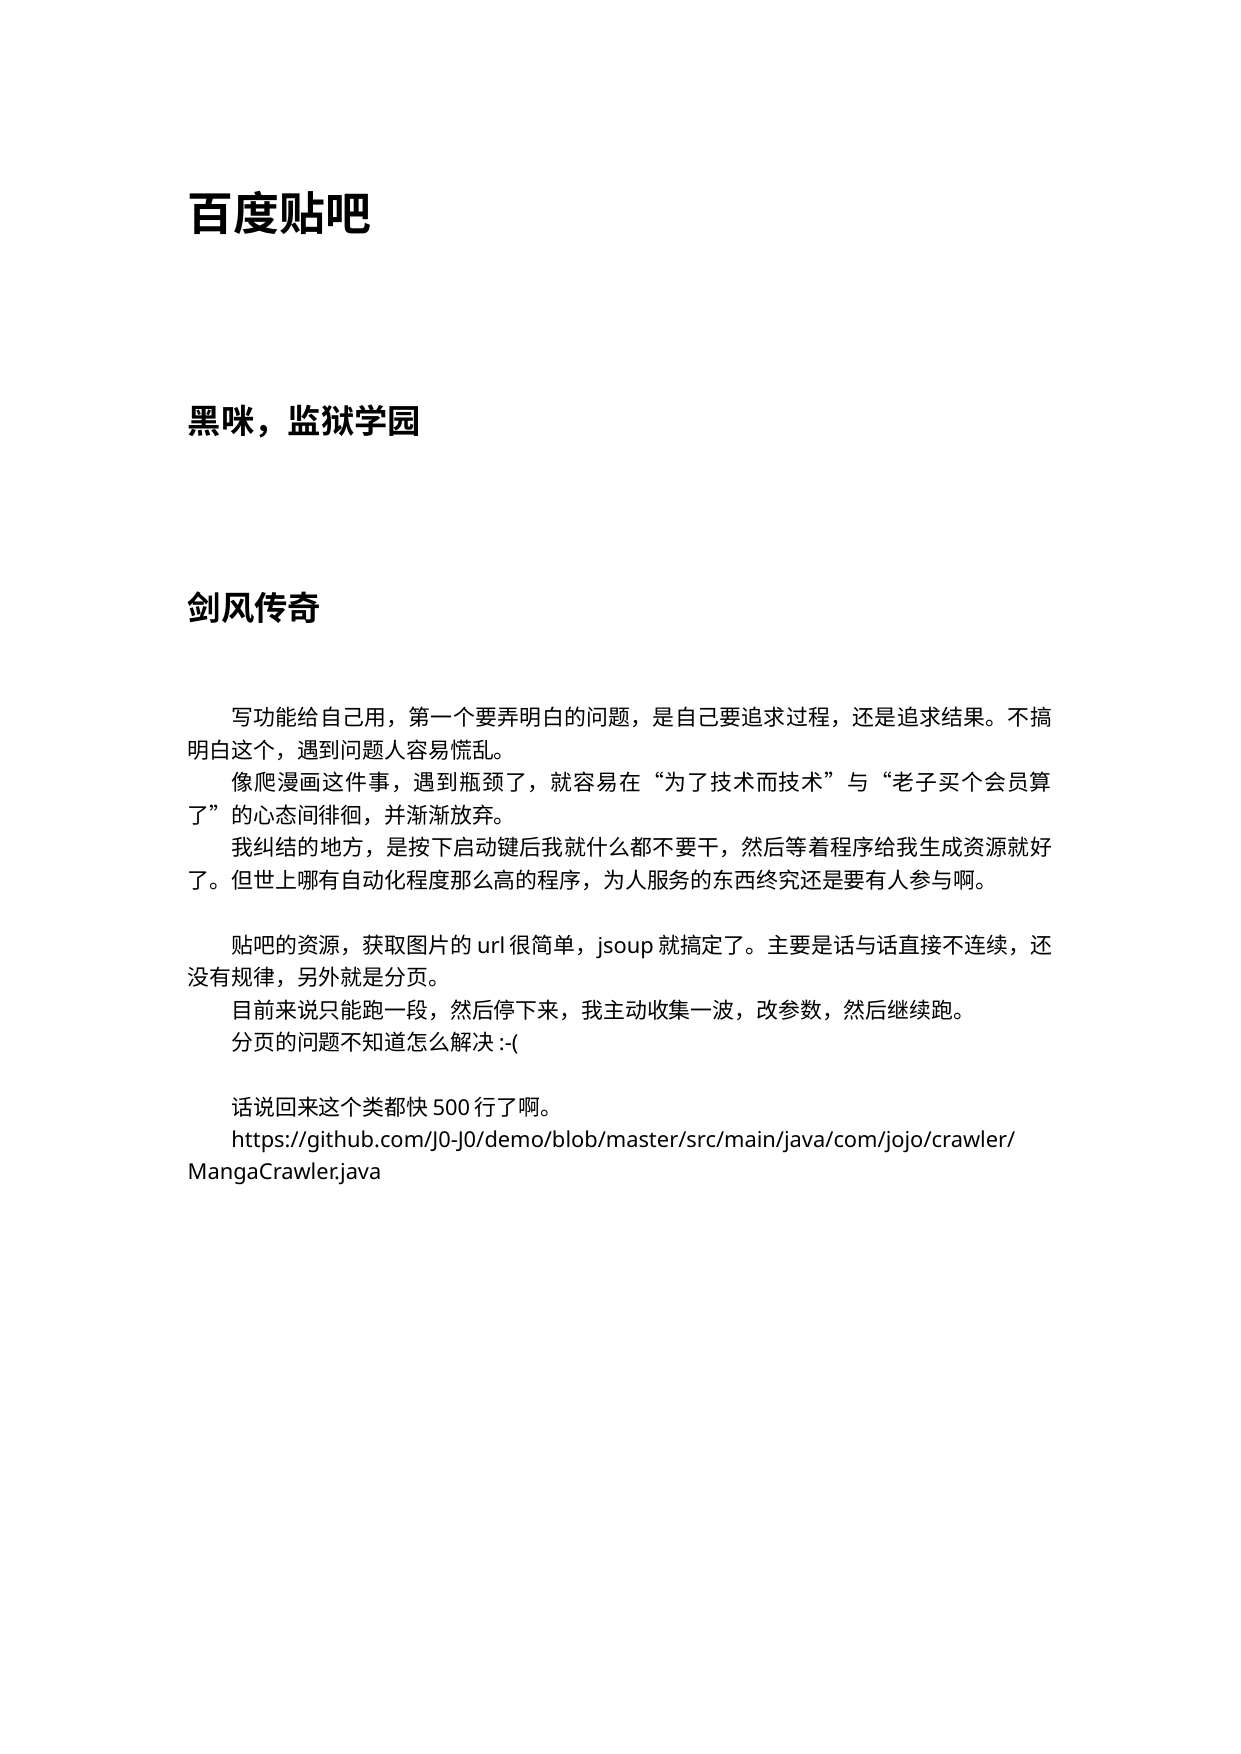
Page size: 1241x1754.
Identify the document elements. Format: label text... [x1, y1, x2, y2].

text 目前来说只能跑一段，然后停下来，我主动收集一波，改参数，然后继续跑。 [187, 992, 1053, 1025]
text 写功能给自己用，第一个要弄明白的问题，是自己要追求过程，还是追求结果。不搞明白这个，遇到问题人容易慌乱。 [187, 700, 1053, 765]
text https://github.com/J0-J0/demo/blob/master/src/main/java/com/jojo/crawler/MangaCrawler.java [187, 1122, 1053, 1187]
subtitle 剑风传奇 [187, 573, 1053, 638]
subtitle 黑咪，监狱学园 [187, 387, 1053, 452]
text 贴吧的资源，获取图片的url很简单，jsoup就搞定了。主要是话与话直接不连续，还没有规律，另外就是分页。 [187, 927, 1053, 992]
text 我纠结的地方，是按下启动键后我就什么都不要干，然后等着程序给我生成资源就好了。但世上哪有自动化程度那么高的程序，为人服务的东西终究还是要有人参与啊。 [187, 830, 1053, 895]
text 话说回来这个类都快500行了啊。 [187, 1090, 1053, 1122]
text 像爬漫画这件事，遇到瓶颈了，就容易在“为了技术而技术”与“老子买个会员算了”的心态间徘徊，并渐渐放弃。 [187, 765, 1053, 830]
subtitle 百度贴吧 [187, 162, 1053, 259]
text 分页的问题不知道怎么解决 :-( [187, 1025, 1053, 1057]
